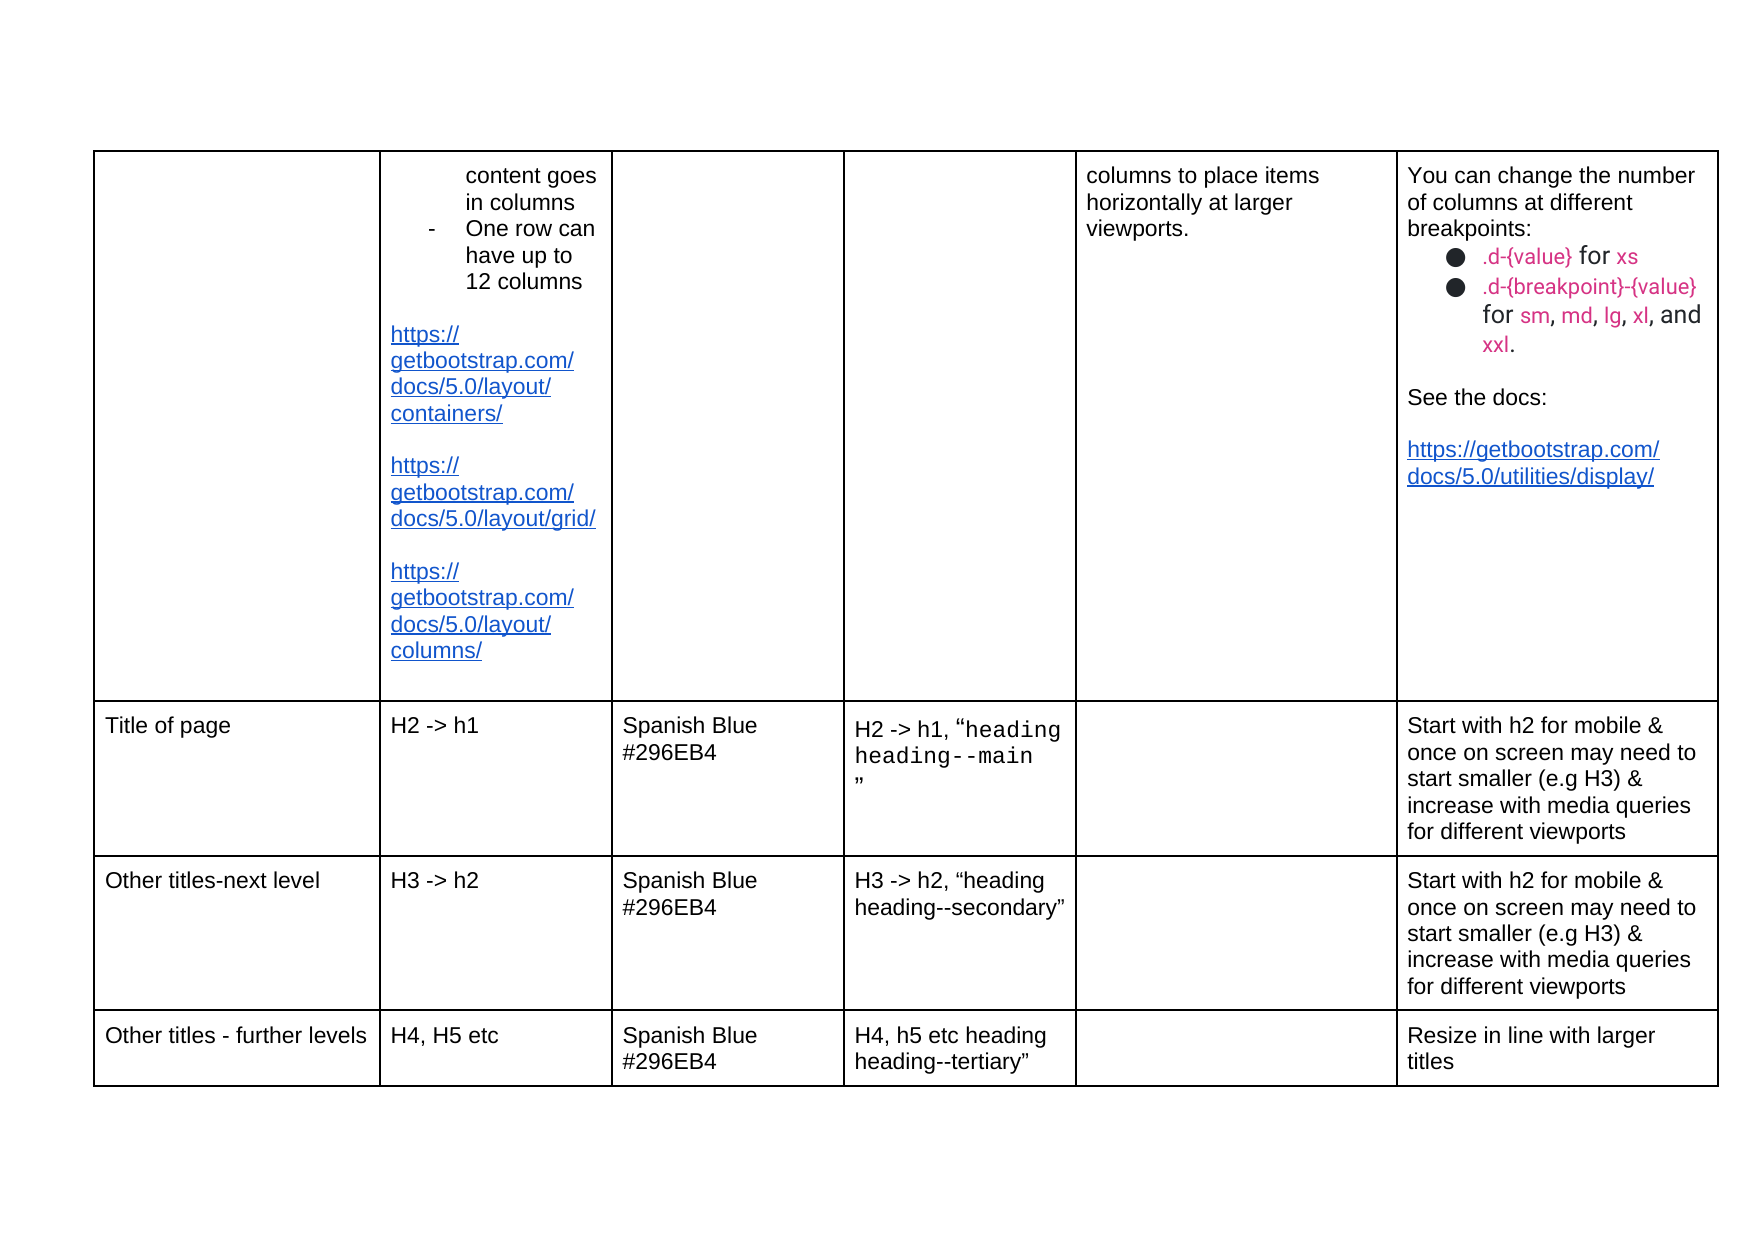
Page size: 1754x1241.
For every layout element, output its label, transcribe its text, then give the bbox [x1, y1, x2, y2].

table_cell [1077, 702, 1396, 855]
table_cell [613, 152, 843, 700]
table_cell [1398, 1011, 1717, 1085]
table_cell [1077, 152, 1396, 700]
table_cell [1077, 1011, 1396, 1085]
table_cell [845, 1011, 1075, 1085]
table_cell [845, 152, 1075, 700]
table_cell Start with h2 for mobile & once on screen may need to start smaller (e.g H3) & increase with media queries for different viewports [1398, 702, 1717, 855]
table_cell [381, 152, 611, 700]
table_cell Start with h2 for mobile & once on screen may need to start smaller (e.g H3) & increase with media queries for different viewports [1398, 857, 1717, 1009]
table_cell Title of page [95, 702, 379, 855]
table_cell H3 -> h2, “heading heading--secondary” [845, 857, 1075, 1009]
table_cell Other titles-next level [95, 857, 379, 1009]
table_cell Spanish Blue #296EB4 [613, 857, 843, 1009]
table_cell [95, 152, 379, 700]
table_cell H2 -> h1 [381, 702, 611, 855]
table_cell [613, 1011, 843, 1085]
table_cell H2 -> h1, “heading heading--main ” [845, 702, 1075, 855]
table_cell H3 -> h2 [381, 857, 611, 1009]
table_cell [95, 1011, 379, 1085]
table_cell Spanish Blue #296EB4 [613, 702, 843, 855]
table_cell [1077, 857, 1396, 1009]
table_cell H4, H5 etc [381, 1011, 611, 1085]
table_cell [1398, 152, 1717, 700]
